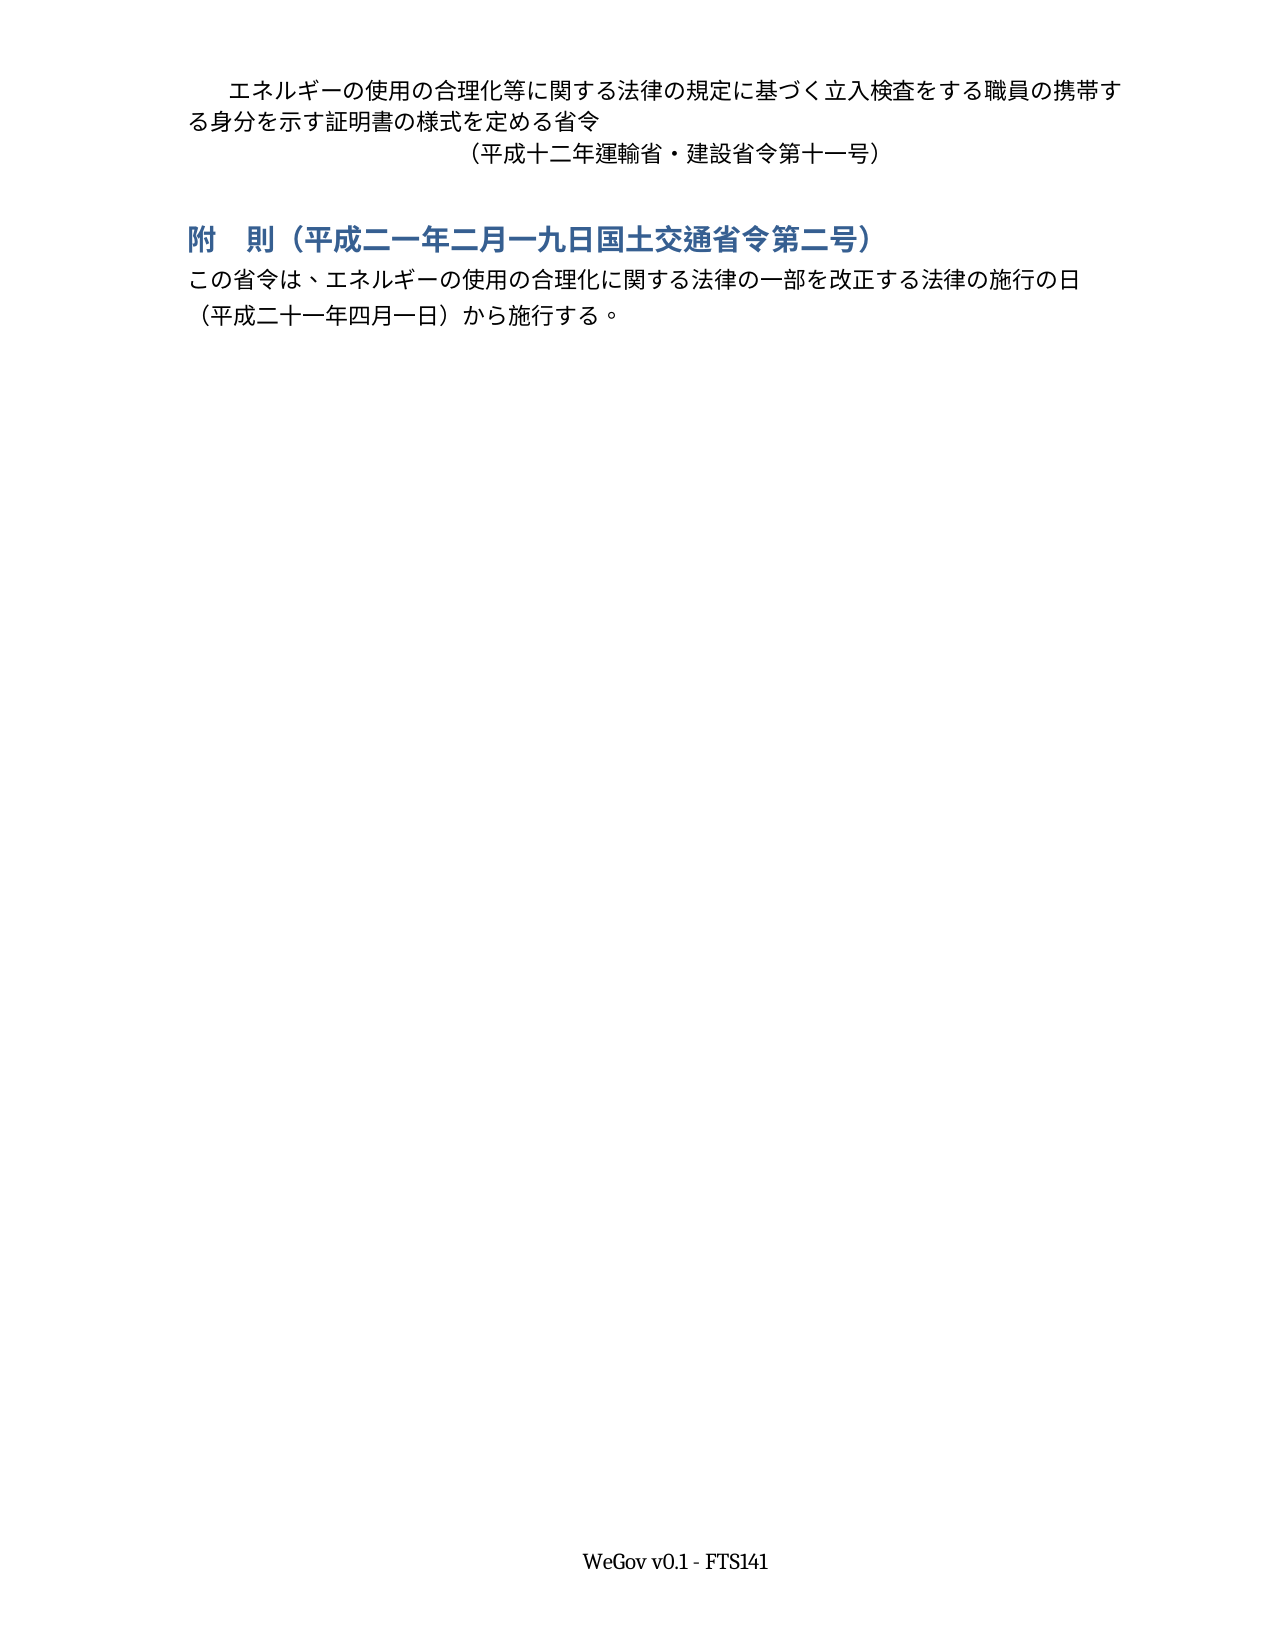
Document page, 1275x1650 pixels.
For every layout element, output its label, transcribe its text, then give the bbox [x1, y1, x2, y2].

text この省令は、エネルギーの使用の合理化に関する法律の一部を改正する法律の施行の日（平成二十一年四月一日）から施行する。 [187, 264, 1087, 332]
subtitle 附 則（平成二一年二月一九日国土交通省令第二号） [187, 219, 1087, 258]
